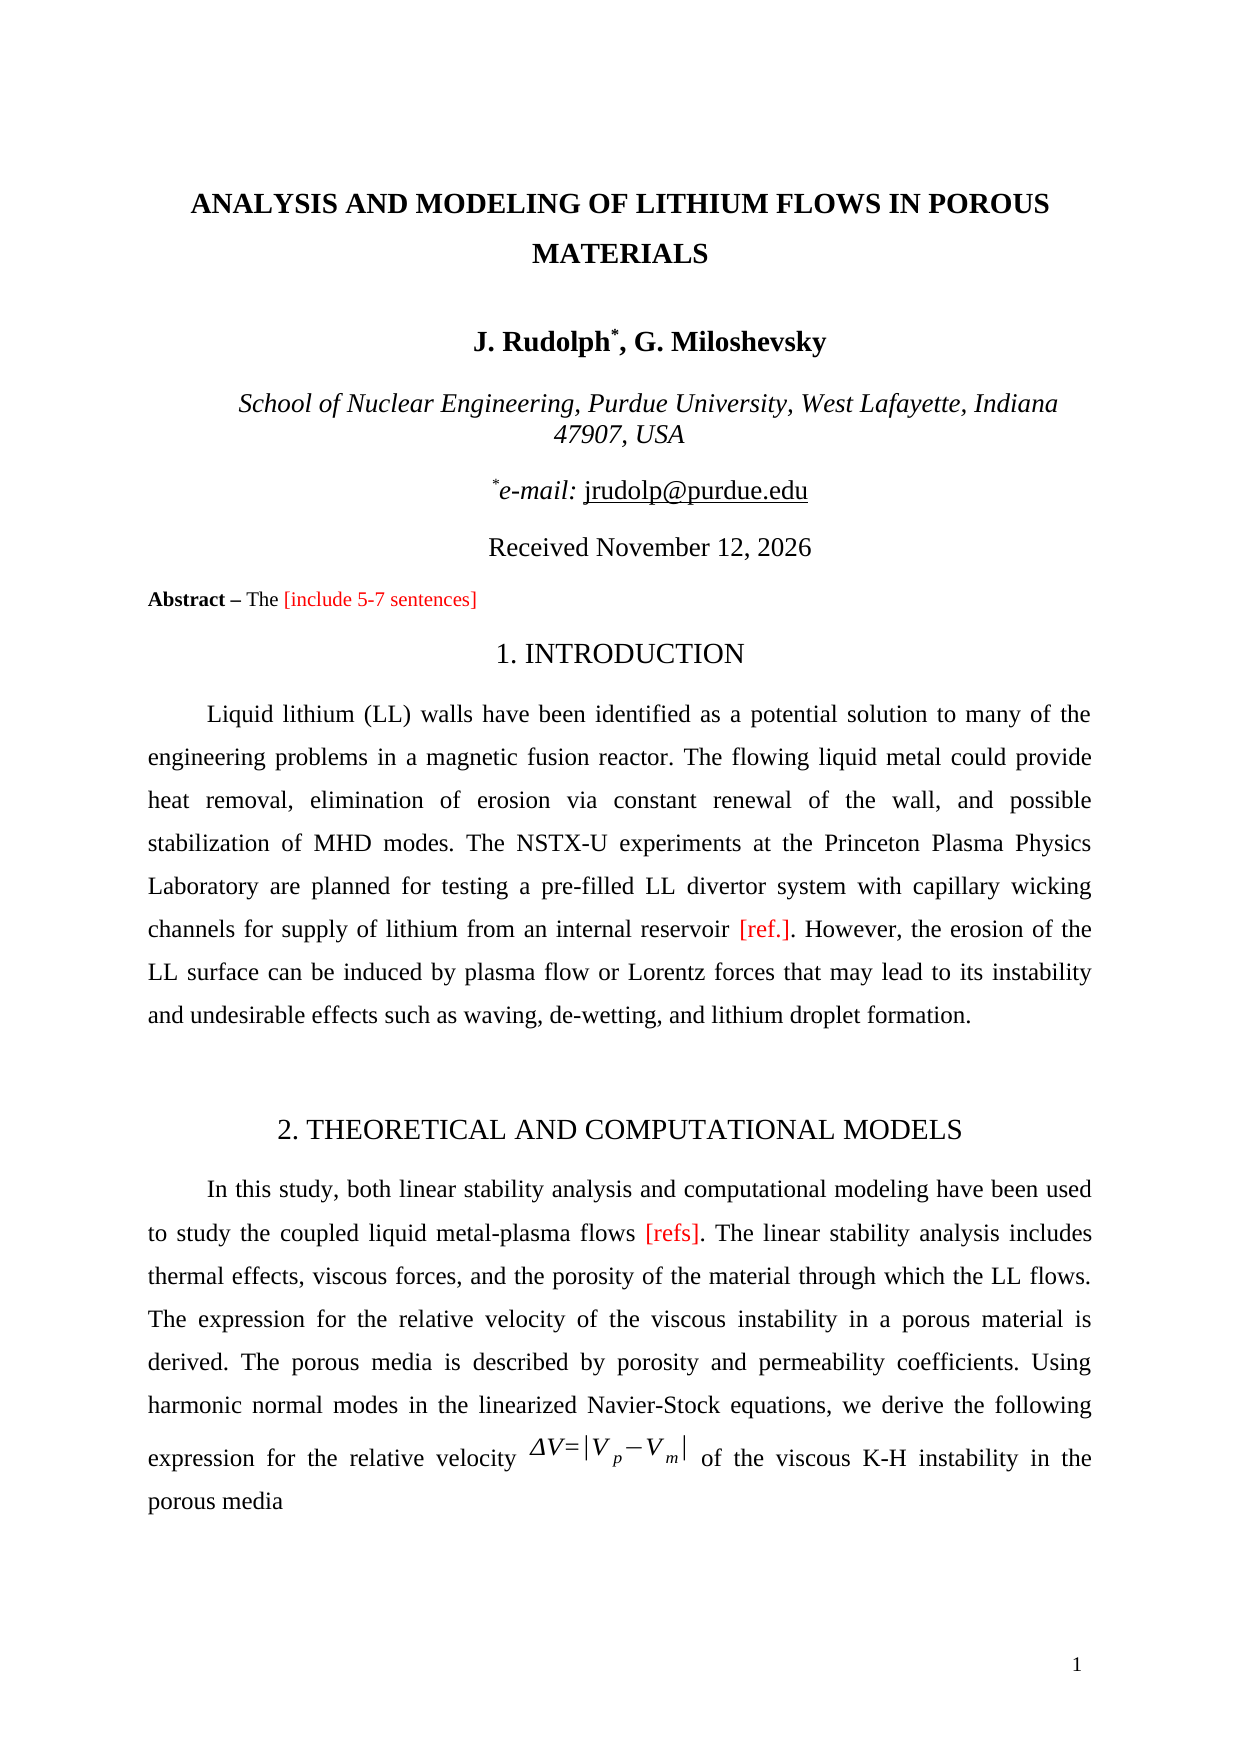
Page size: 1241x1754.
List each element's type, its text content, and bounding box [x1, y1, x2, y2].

text In this study, both linear stability analysis and computational modeling have been used to study the coupled liquid metal-plasma flows [refs]. The linear stability analysis includes thermal effects, viscous forces, and the porosity of the material through which the LL flows. The expression for the relative velocity of the viscous instability in a porous material is derived. The porous media is described by porosity and permeability coefficients. Using harmonic normal modes in the linearized Navier-Stock equations, we derive the following expression for the relative velocity of the viscous K-H instability in the porous media [148, 1174, 1093, 1515]
text *e-mail: jrudolp@purdue.edu [148, 474, 1093, 506]
subtitle 2. THEORETICAL AND COMPUTATIONAL MODELS [148, 1112, 1093, 1145]
subtitle 1. INTRODUCTION [148, 636, 1093, 669]
text Abstract – The [include 5-7 sentences] [148, 587, 1093, 611]
text Received December 2, 2017 [148, 531, 1093, 562]
text J. Rudolph*, G. Miloshevsky [148, 324, 1093, 358]
text School of Nuclear Engineering, Purdue University, West Lafayette, Indiana 47907, USA [148, 387, 1093, 449]
text Liquid lithium (LL) walls have been identified as a potential solution to many of the engineering problems in a magnetic fusion reactor. The flowing liquid metal could provide heat removal, elimination of erosion via constant renewal of the wall, and possible stabilization of MHD modes. The NSTX-U experiments at the Princeton Plasma Physics Laboratory are planned for testing a pre-filled LL divertor system with capillary wicking channels for supply of lithium from an internal reservoir [ref.]. However, the erosion of the LL surface can be induced by plasma flow or Lorentz forces that may lead to its instability and undesirable effects such as waving, de-wetting, and lithium droplet formation. [148, 699, 1093, 1029]
title analysis and modeling of lithium flows in porous materials [148, 186, 1093, 270]
